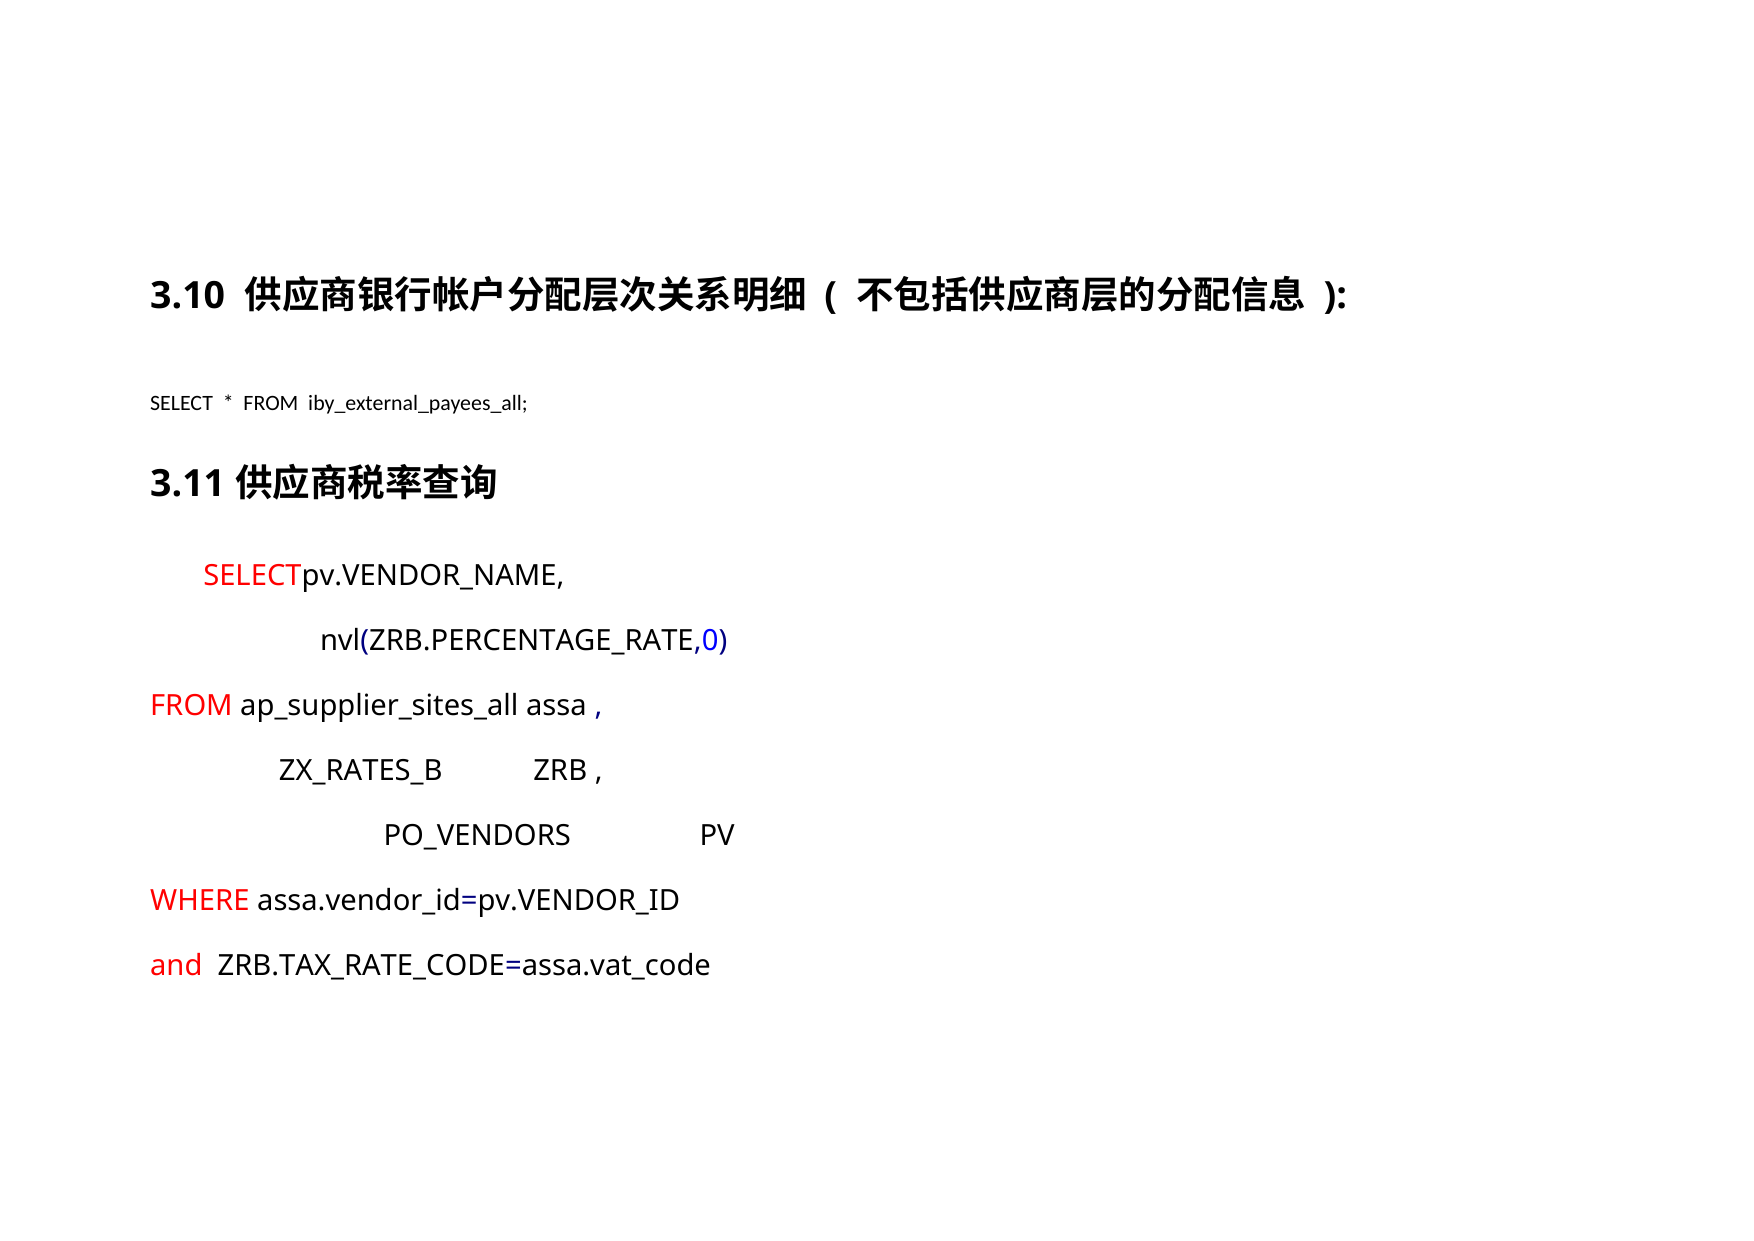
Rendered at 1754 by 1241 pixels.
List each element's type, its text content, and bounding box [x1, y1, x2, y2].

subtitle 3.10 供应商银行帐户分配层次关系明细 ( 不包括供应商层的分配信息 ): [150, 259, 1604, 324]
text FROM ap_supplier_sites_all assa , [150, 672, 1604, 737]
text nvl(ZRB.PERCENTAGE_RATE,0) [150, 607, 1604, 672]
text and ZRB.TAX_RATE_CODE=assa.vat_code [150, 932, 1604, 997]
text PO_VENDORS PV [150, 802, 1604, 867]
subtitle 3.11 供应商税率查询 [150, 448, 1604, 513]
text ZX_RATES_B ZRB , [150, 737, 1604, 802]
text SELECT * FROM iby_external_payees_all; [150, 386, 1604, 418]
text WHERE assa.vendor_id=pv.VENDOR_ID [150, 867, 1604, 932]
text SELECTpv.VENDOR_NAME, [150, 542, 1604, 607]
